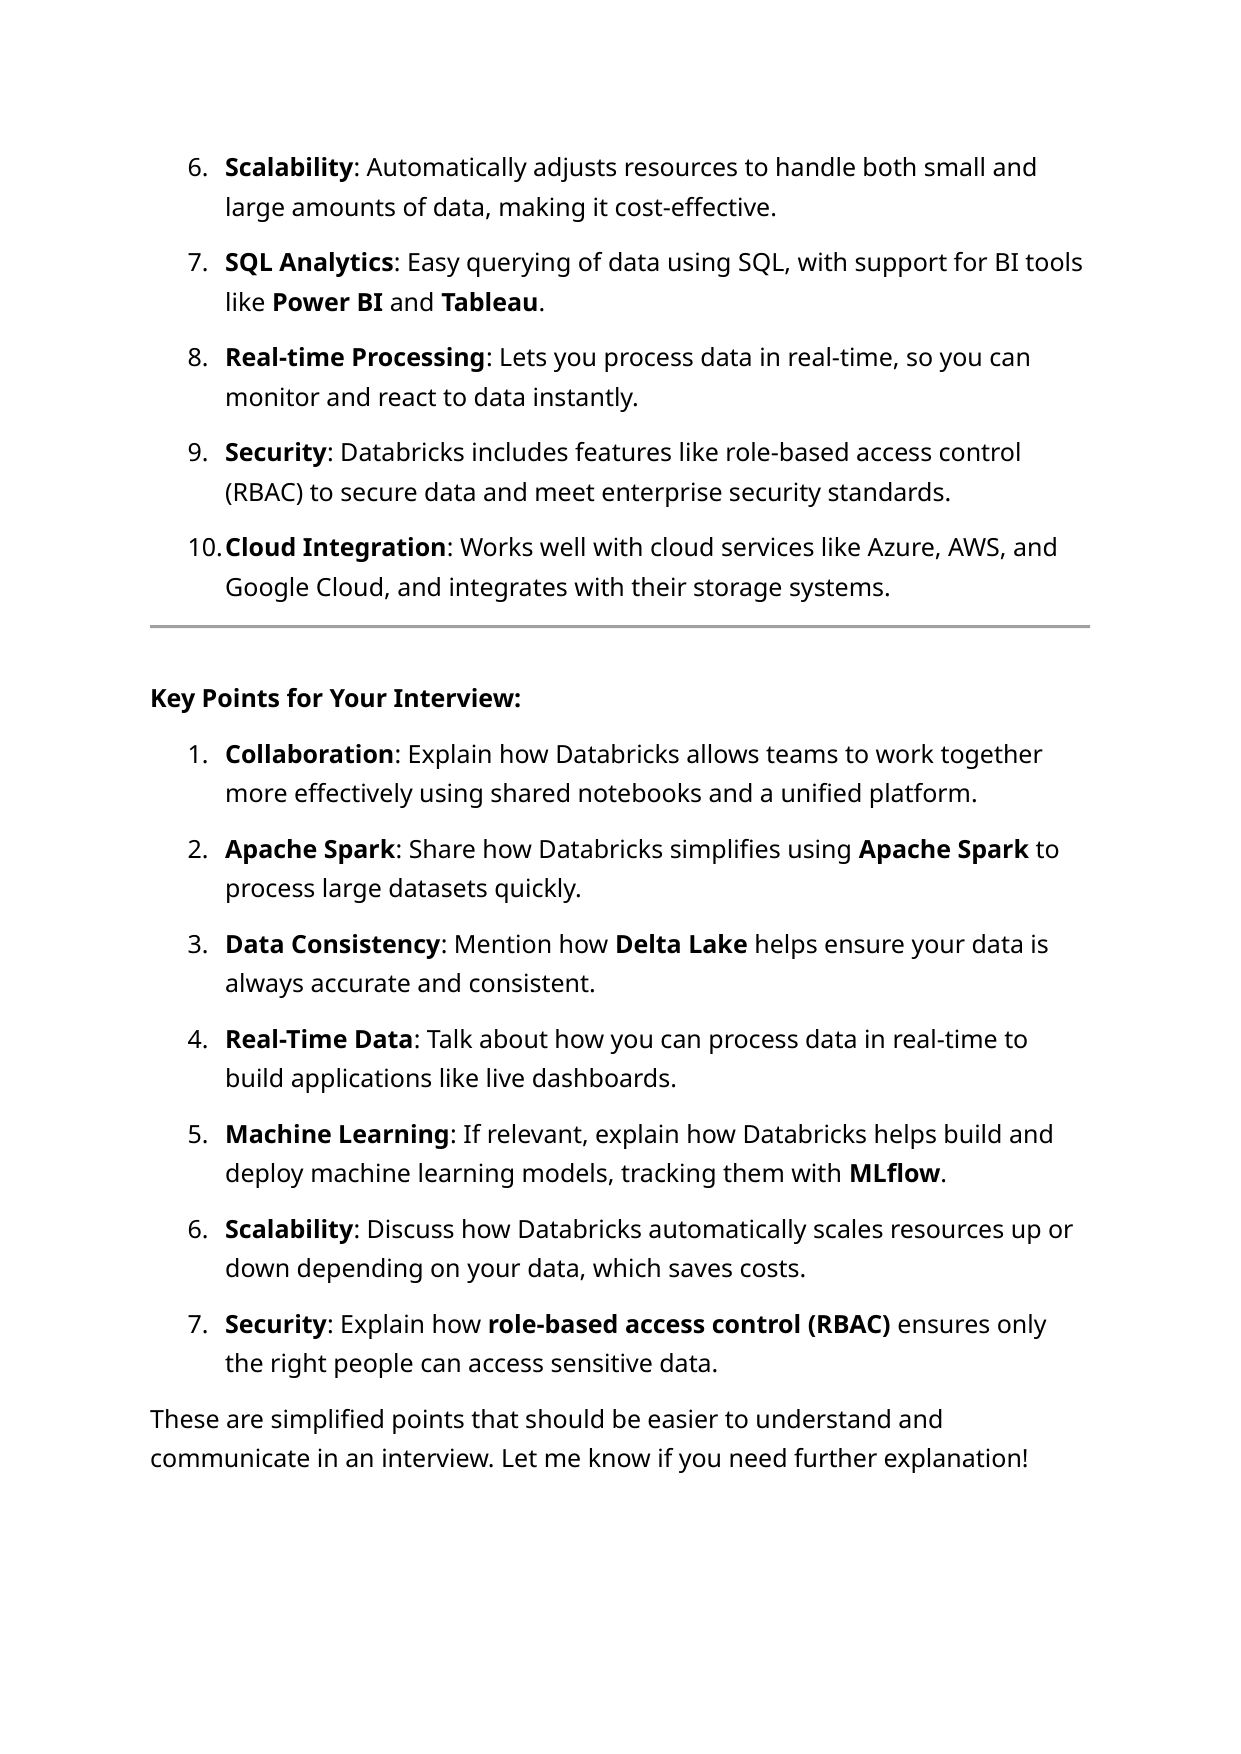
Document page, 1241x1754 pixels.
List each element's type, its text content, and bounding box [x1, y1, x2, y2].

list Machine Learning: If relevant, explain how Databricks helps build and deploy machine learning models, tracking them with MLflow. [187, 1117, 1090, 1190]
text Key Points for Your Interview: [150, 681, 1090, 715]
list Security: Databricks includes features like role-based access control (RBAC) to secure data and meet enterprise security standards. [187, 435, 1090, 508]
list Real-time Processing: Lets you process data in real-time, so you can monitor and react to data instantly. [187, 340, 1090, 413]
list Apache Spark: Share how Databricks simplifies using Apache Spark to process large datasets quickly. [187, 832, 1090, 905]
list Security: Explain how role-based access control (RBAC) ensures only the right people can access sensitive data. [187, 1307, 1090, 1380]
list Real-Time Data: Talk about how you can process data in real-time to build applications like live dashboards. [187, 1022, 1090, 1095]
list Cloud Integration: Works well with cloud services like Azure, AWS, and Google Cloud, and integrates with their storage systems. [187, 530, 1090, 603]
list SQL Analytics: Easy querying of data using SQL, with support for BI tools like Power BI and Tableau. [187, 245, 1090, 318]
text These are simplified points that should be easier to understand and communicate in an interview. Let me know if you need further explanation! [150, 1402, 1090, 1475]
list Collaboration: Explain how Databricks allows teams to work together more effectively using shared notebooks and a unified platform. [187, 737, 1090, 810]
list Data Consistency: Mention how Delta Lake helps ensure your data is always accurate and consistent. [187, 927, 1090, 1000]
list Scalability: Automatically adjusts resources to handle both small and large amounts of data, making it cost-effective. [187, 150, 1090, 223]
list Scalability: Discuss how Databricks automatically scales resources up or down depending on your data, which saves costs. [187, 1212, 1090, 1285]
